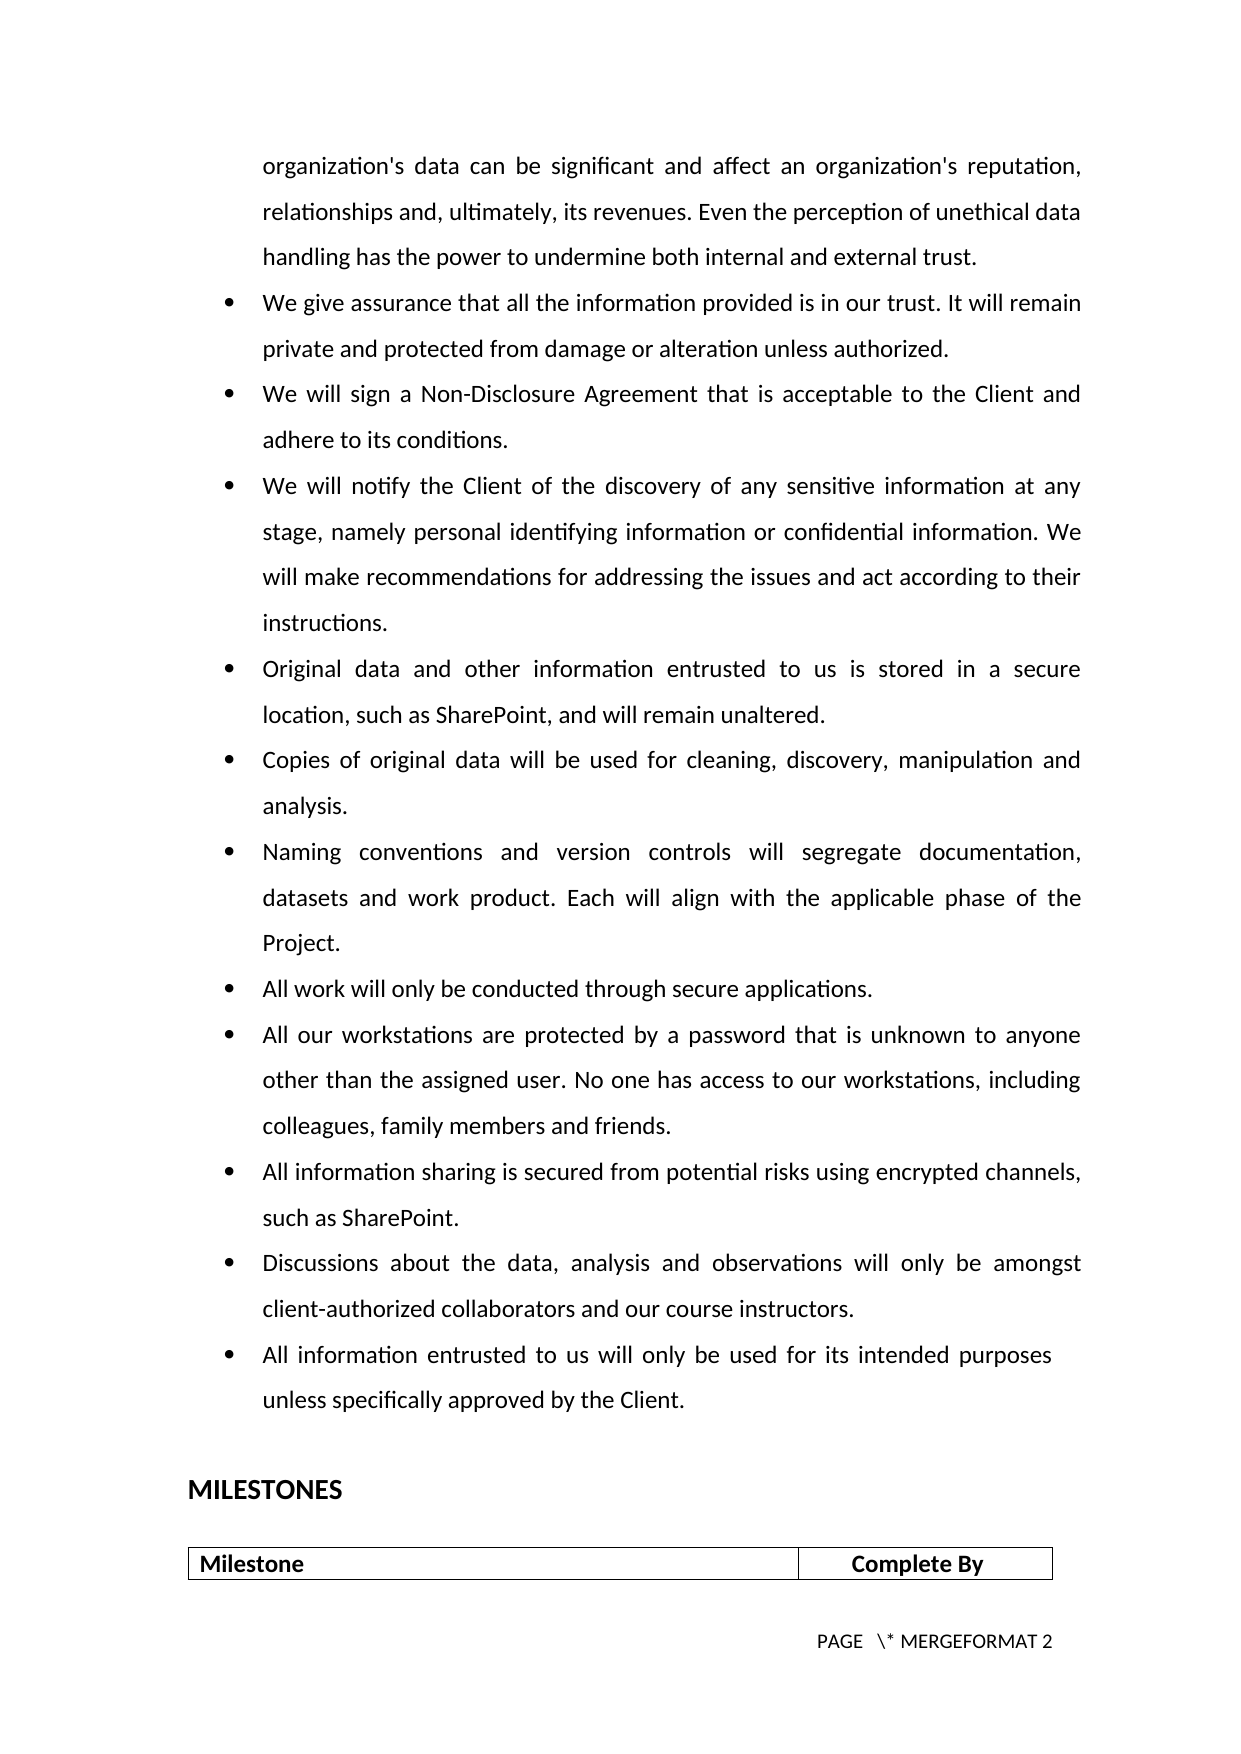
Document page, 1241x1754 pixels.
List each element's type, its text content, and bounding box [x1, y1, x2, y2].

list Original data and other information entrusted to us is stored in a secure location, such as SharePoint, and will remain unaltered. [225, 653, 1083, 729]
list All information sharing is secured from potential risks using encrypted channels, such as SharePoint. [225, 1156, 1083, 1232]
list Copies of original data will be used for cleaning, discovery, manipulation and analysis. [225, 744, 1083, 821]
list Naming conventions and version controls will segregate documentation, datasets and work product. Each will align with the applicable phase of the Project. [225, 836, 1083, 958]
list All information entrusted to us will only be used for its intended purposes unless specifically approved by the Client. [225, 1339, 1053, 1415]
table_header Complete By [799, 1548, 1052, 1579]
text MILESTONES [187, 1471, 1053, 1507]
list Discussions about the data, analysis and observations will only be amongst client-authorized collaborators and our course instructors. [225, 1247, 1083, 1324]
list All work will only be conducted through secure applications. [225, 973, 1083, 1004]
list We give assurance that all the information provided is in our trust. It will remain private and protected from damage or alteration unless authorized. [225, 287, 1083, 363]
list We will sign a Non-Disclosure Agreement that is acceptable to the Client and adhere to its conditions. [225, 379, 1083, 455]
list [225, 150, 1083, 272]
list We will notify the Client of the discovery of any sensitive information at any stage, namely personal identifying information or confidential information. We will make recommendations for addressing the issues and act according to their instructions. [225, 470, 1083, 638]
table_header Milestone [189, 1548, 798, 1579]
list All our workstations are protected by a password that is unknown to anyone other than the assigned user. No one has access to our workstations, including colleagues, family members and friends. [225, 1019, 1083, 1141]
